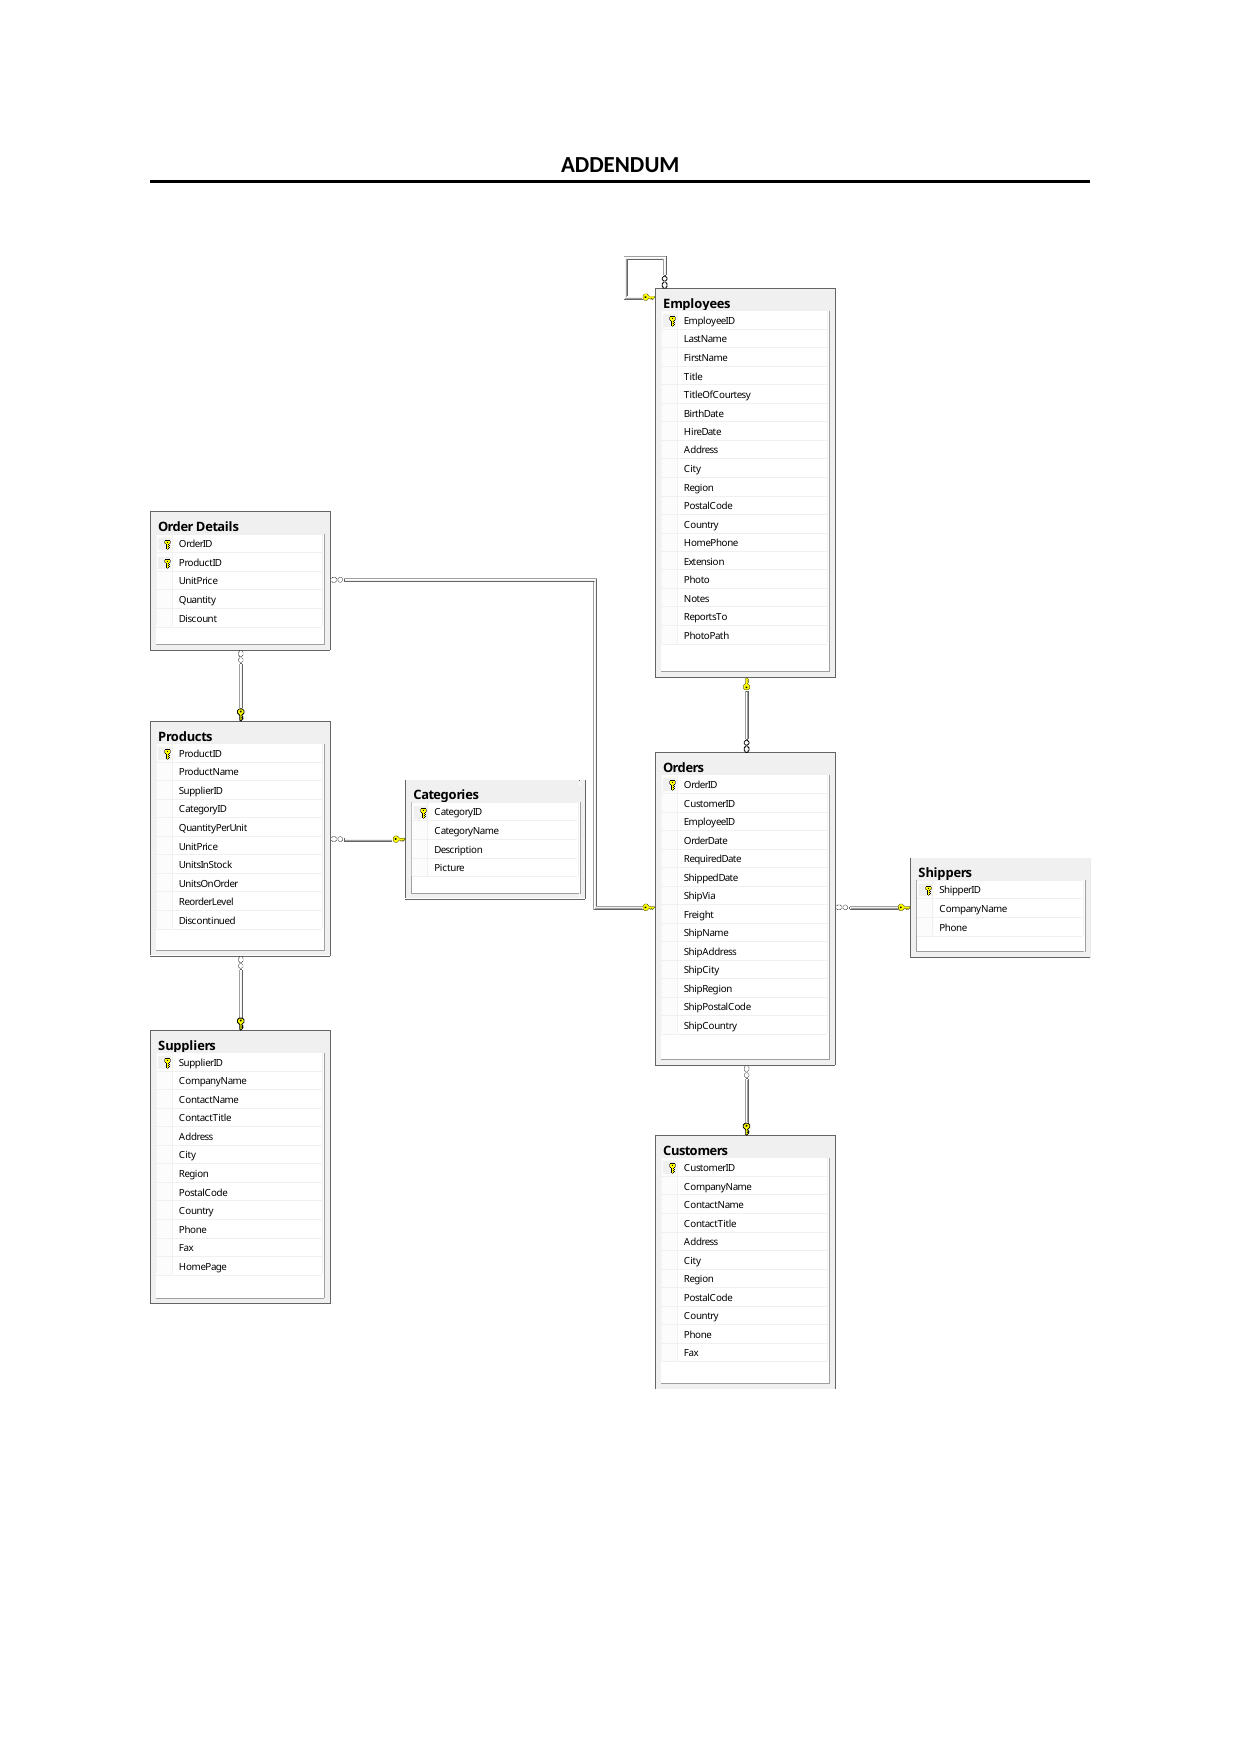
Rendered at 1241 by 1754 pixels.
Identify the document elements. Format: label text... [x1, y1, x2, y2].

text ADDENDUM [150, 150, 1090, 180]
